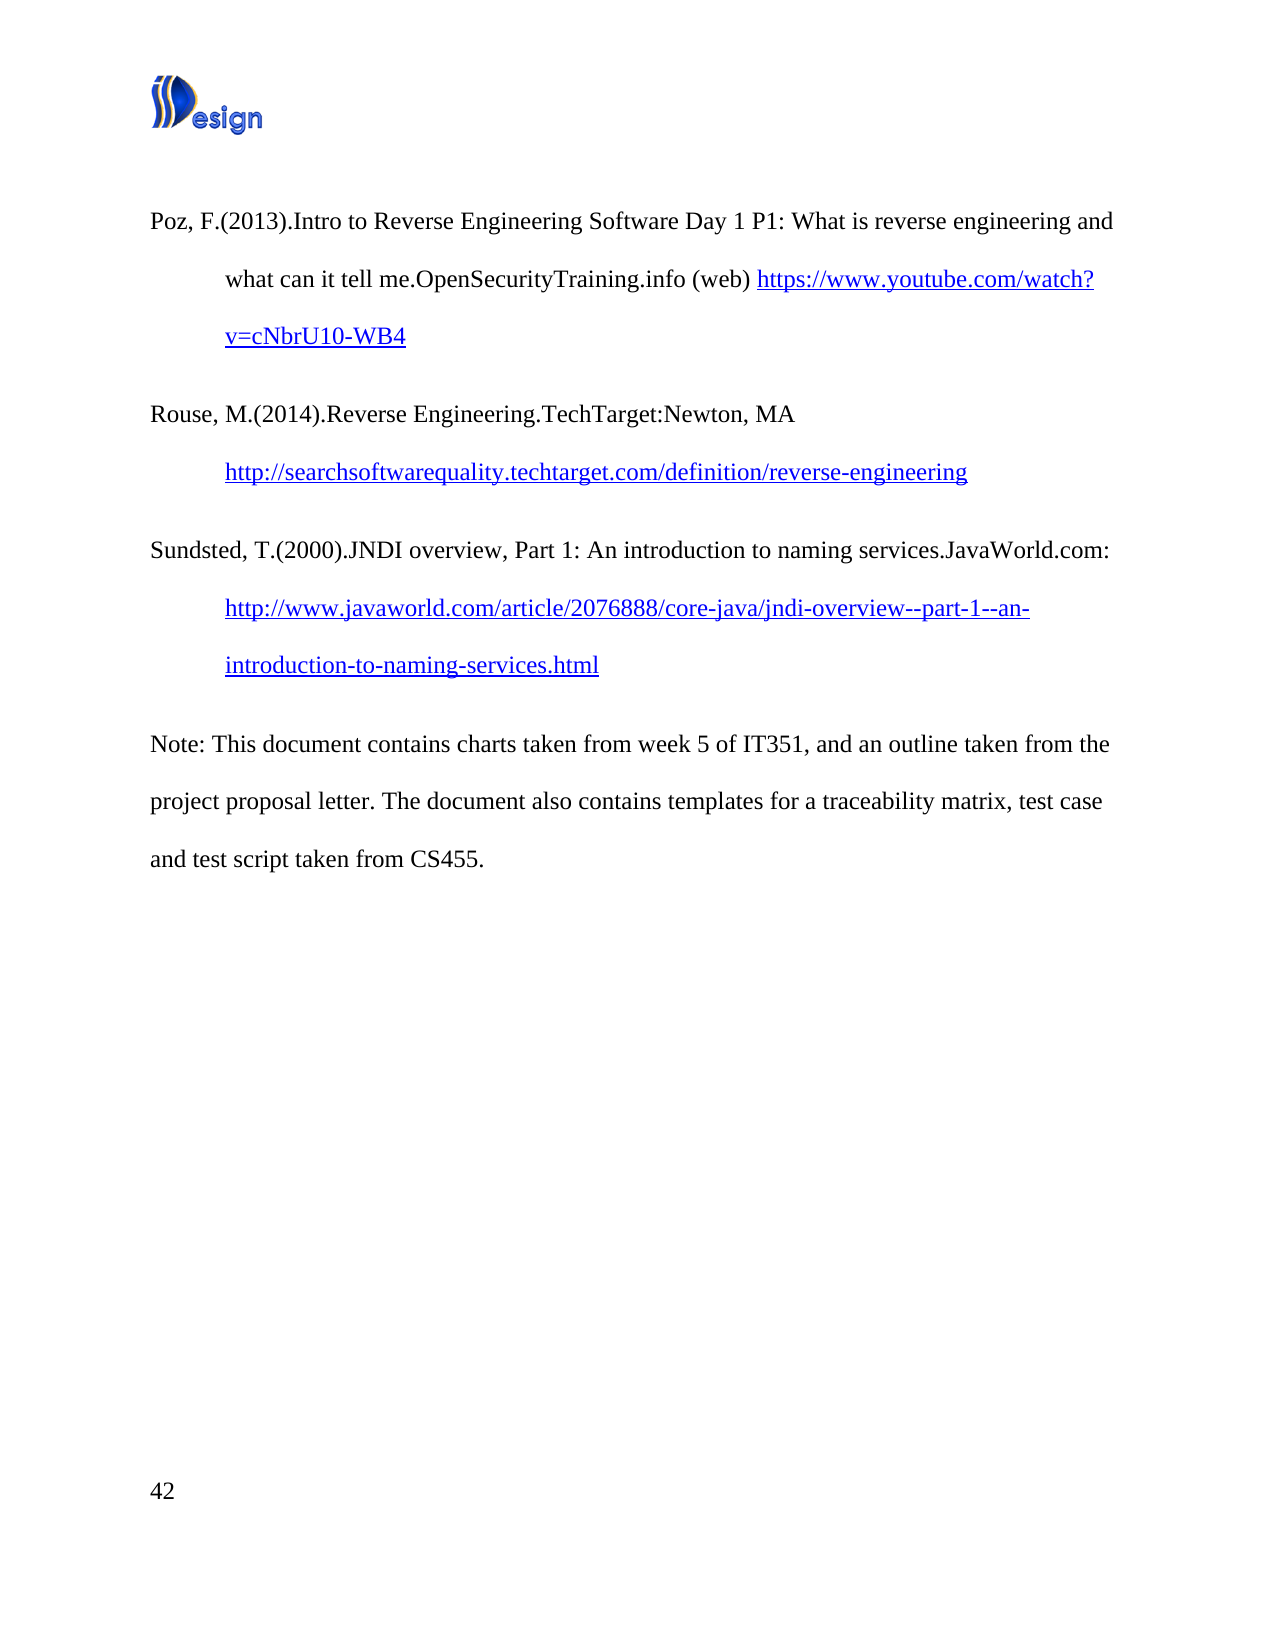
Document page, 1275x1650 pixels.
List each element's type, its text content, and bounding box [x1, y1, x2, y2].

text http://searchsoftwarequality.techtarget.com/definition/reverse-engineering [150, 457, 1125, 486]
text Poz, F.(2013).Intro to Reverse Engineering Software Day 1 P1: What is reverse engineering and what can it tell me.OpenSecurityTraining.info (web) https://www.youtube.com/watch?v=cNbrU10-WB4 [150, 206, 1125, 350]
text Rouse, M.(2014).Reverse Engineering.TechTarget:Newton, MA [150, 399, 1125, 428]
text http://www.javaworld.com/article/2076888/core-java/jndi-overview--part-1--an-introduction-to-naming-services.html [225, 593, 1125, 679]
picture [150, 75, 264, 136]
text Note: This document contains charts taken from week 5 of IT351, and an outline taken from the project proposal letter. The document also contains templates for a traceability matrix, test case and test script taken from CS455. [150, 729, 1125, 872]
text Sundsted, T.(2000).JNDI overview, Part 1: An introduction to naming services.JavaWorld.com: [150, 535, 1125, 564]
